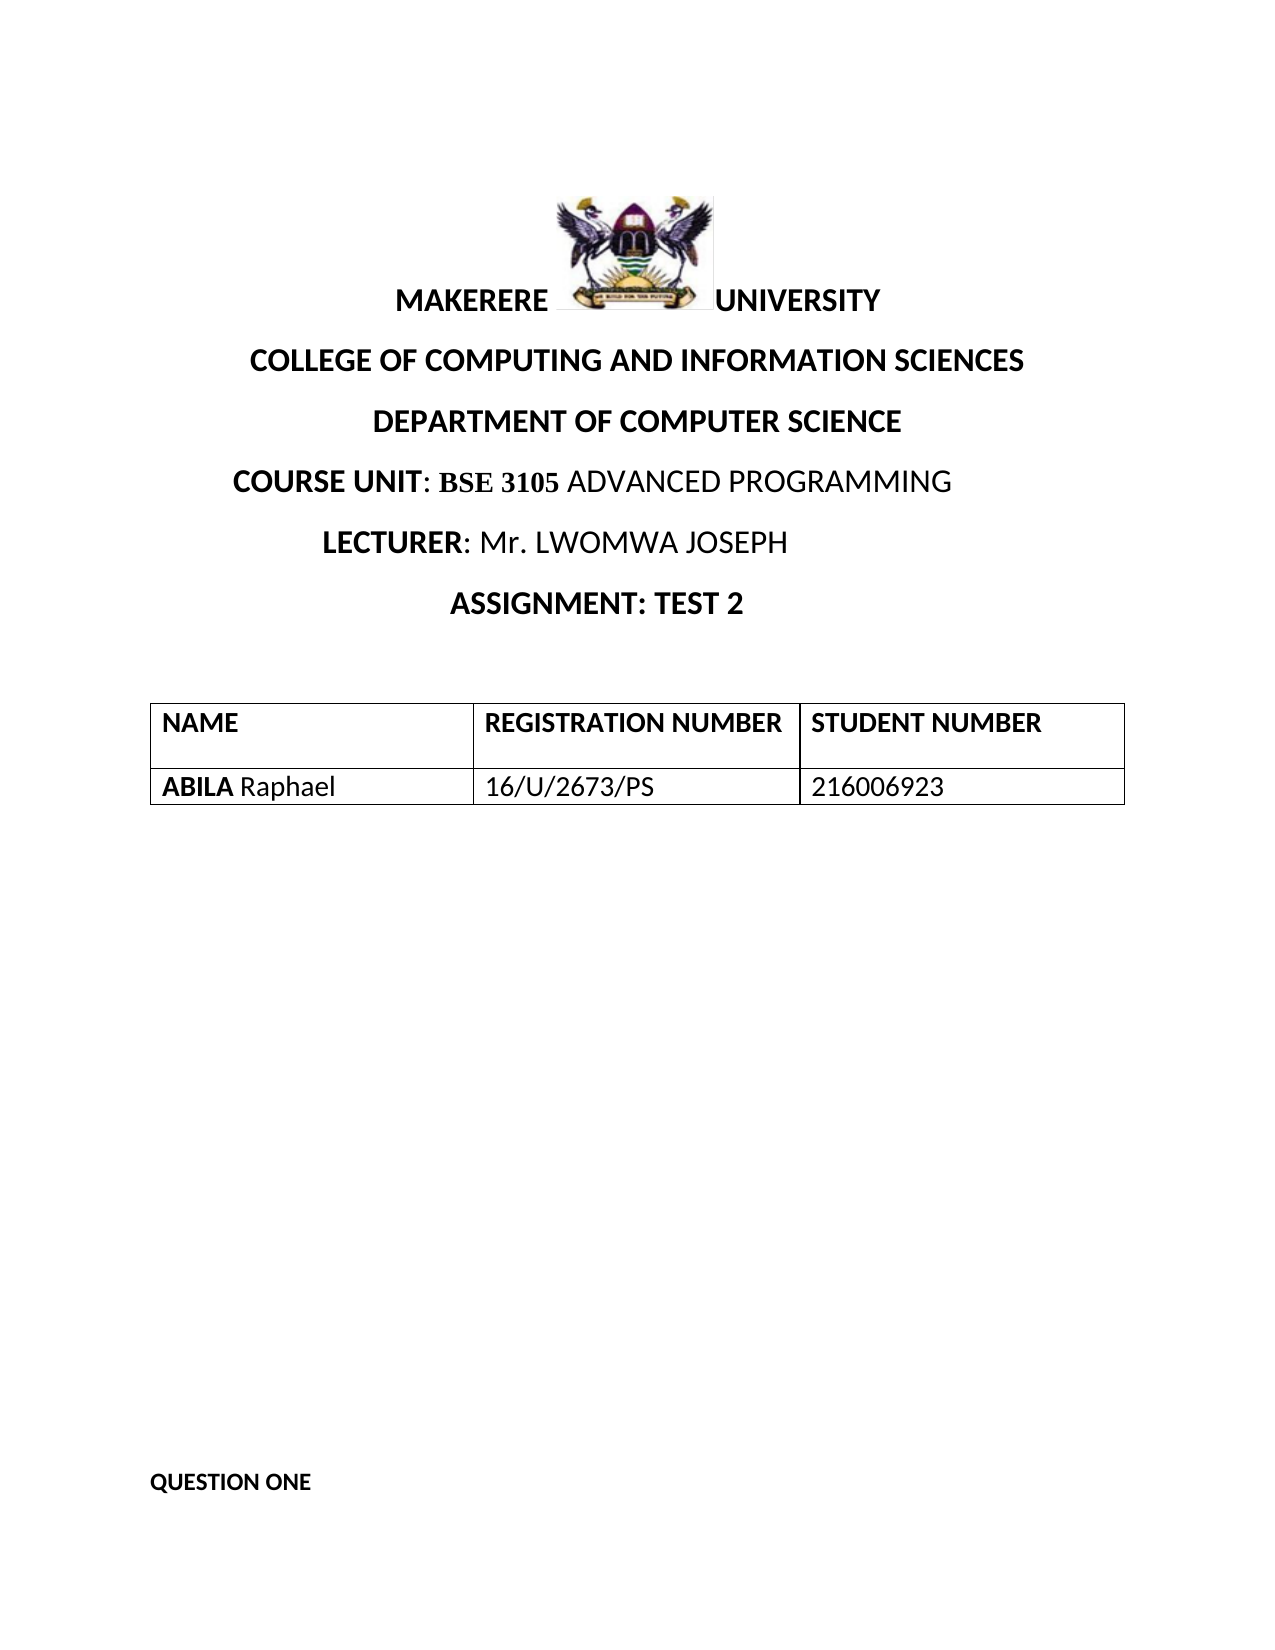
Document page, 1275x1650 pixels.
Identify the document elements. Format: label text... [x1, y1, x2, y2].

text COURSE UNIT: BSE 3105 ADVANCED PROGRAMMING [150, 460, 1125, 501]
text LECTURER: Mr. LWOMWA JOSEPH [150, 521, 1125, 562]
table_cell 216006923 [801, 769, 1124, 804]
text COLLEGE OF COMPUTING AND INFORMATION SCIENCES [150, 339, 1125, 380]
text DEPARTMENT OF COMPUTER SCIENCE [150, 400, 1125, 441]
table_header NAME [151, 704, 473, 767]
table_cell ABILA Raphael [151, 769, 473, 804]
picture [556, 196, 715, 311]
text QUESTION ONE [150, 1467, 1125, 1497]
text ASSIGNMENT: TEST 2 [150, 582, 1125, 622]
table_header STUDENT NUMBER [801, 704, 1124, 767]
text MAKERERE UNIVERSITY [150, 197, 1125, 319]
table_header REGISTRATION NUMBER [474, 704, 799, 767]
table_cell 16/U/2673/PS [474, 769, 799, 804]
